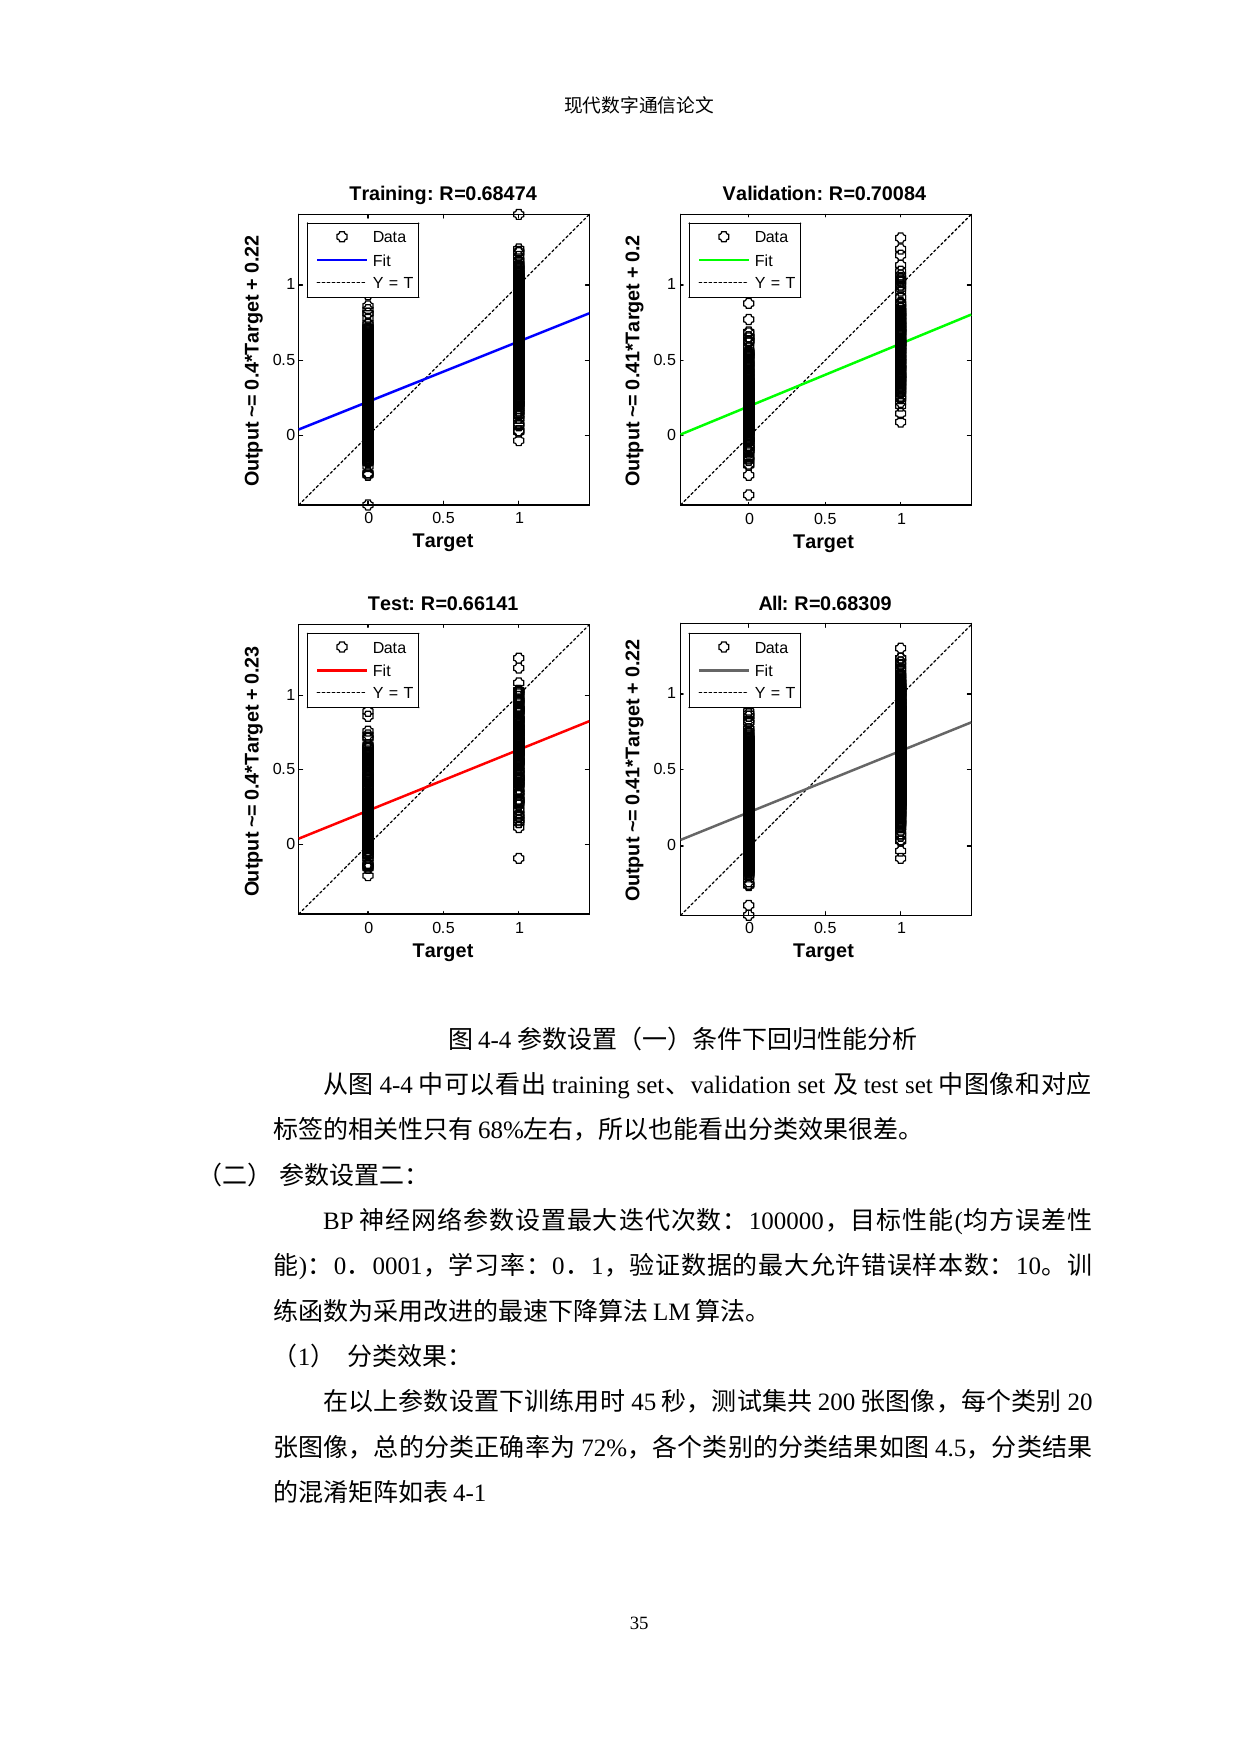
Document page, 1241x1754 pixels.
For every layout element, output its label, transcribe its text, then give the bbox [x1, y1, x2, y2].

list 图4-4 参数设置（一）条件下回归性能分析 [273, 1019, 1092, 1055]
list BP神经网络参数设置最大迭代次数：100000，目标性能(均方误差性能)：0．0001，学习率：0．1，验证数据的最大允许错误样本数：10。训练函数为采用改进的最速下降算法LM算法。 [273, 1200, 1092, 1327]
text 在以上参数设置下训练用时45秒，测试集共200张图像，每个类别20张图像，总的分类正确率为72%，各个类别的分类结果如图4.5，分类结果的混淆矩阵如表4-1 [273, 1382, 1092, 1508]
list 分类效果： [273, 1336, 1092, 1373]
list 从图4-4中可以看出training set、validation set 及test set中图像和对应标签的相关性只有68%左右，所以也能看出分类效果很差。 [273, 1064, 1092, 1146]
list 参数设置二： [198, 1155, 1092, 1191]
